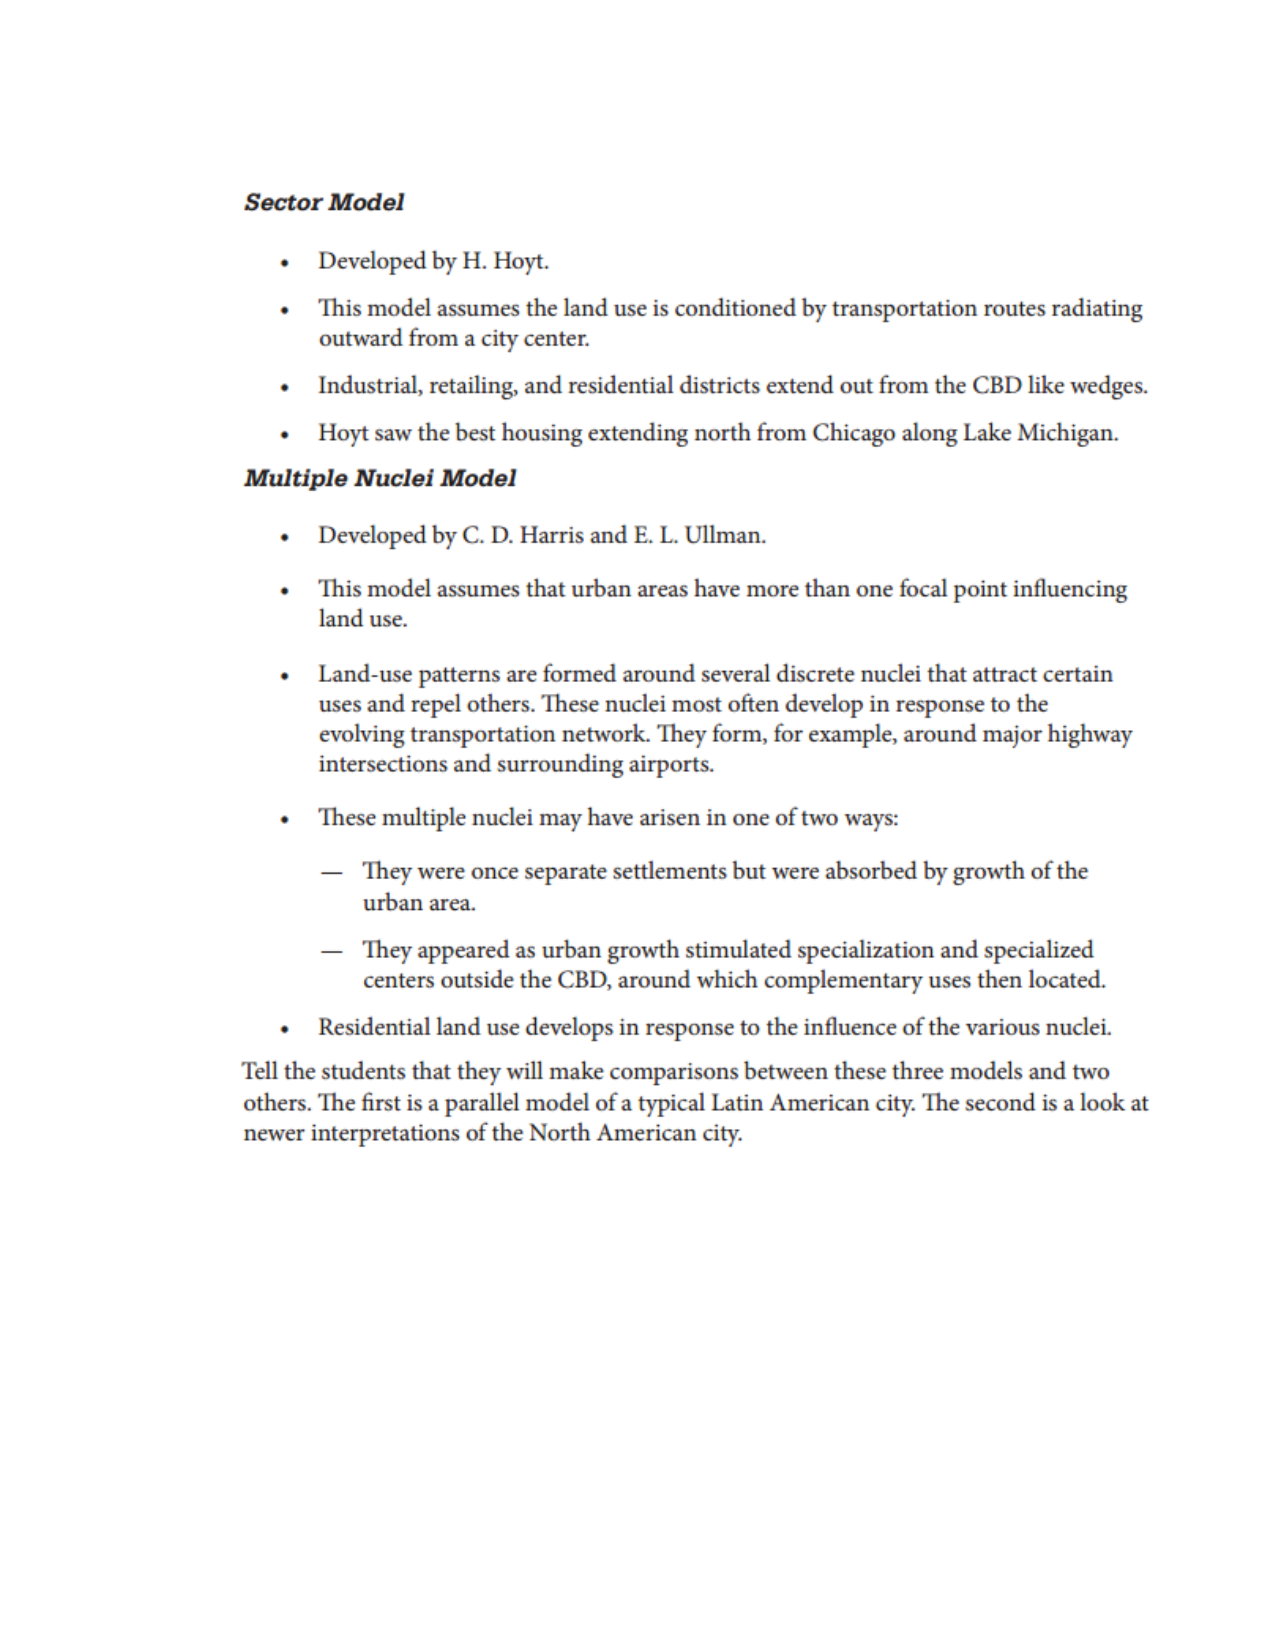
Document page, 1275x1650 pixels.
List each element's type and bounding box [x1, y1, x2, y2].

picture [150, 150, 1204, 1166]
